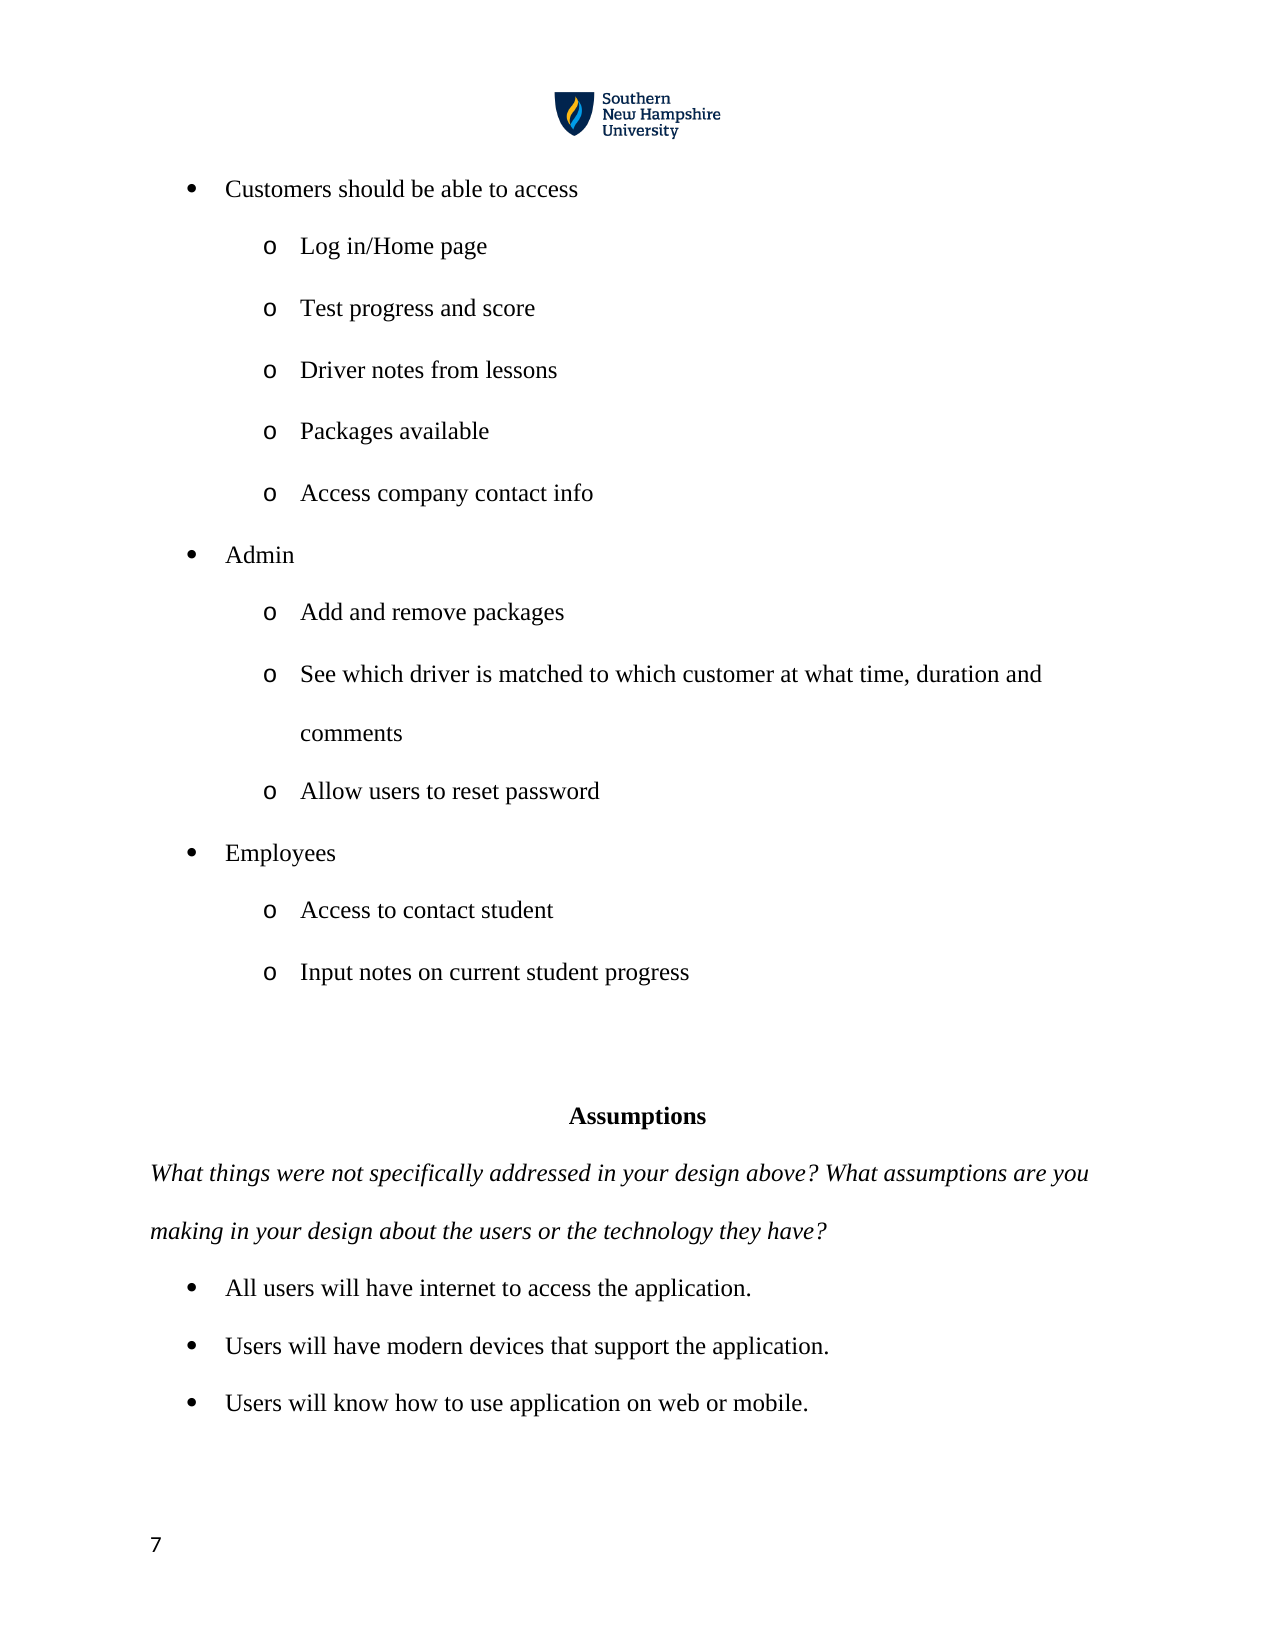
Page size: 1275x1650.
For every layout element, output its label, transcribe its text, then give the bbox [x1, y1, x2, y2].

list Log in/Home page [262, 231, 1125, 262]
list Allow users to reset password [262, 776, 1125, 807]
list Access company contact info [262, 478, 1125, 509]
text What things were not specifically addressed in your design above? What assumptions are you making in your design about the users or the technology they have? [150, 1158, 1125, 1245]
list All users will have internet to access the application. [187, 1273, 1125, 1302]
list Add and remove packages [262, 597, 1125, 628]
list Driver notes from lessons [262, 355, 1125, 386]
picture [546, 75, 729, 154]
list Users will know how to use application on web or mobile. [187, 1388, 1125, 1417]
list Customers should be able to access [187, 174, 1125, 203]
list Packages available [262, 416, 1125, 447]
list Input notes on current student progress [262, 957, 1125, 988]
list Access to contact student [262, 895, 1125, 926]
list Test progress and score [262, 293, 1125, 324]
list See which driver is matched to which customer at what time, duration and comments [262, 659, 1125, 747]
list Admin [187, 540, 1125, 568]
list Users will have modern devices that support the application. [187, 1331, 1125, 1360]
list Employees [187, 838, 1125, 866]
subtitle Assumptions [150, 1101, 1125, 1130]
